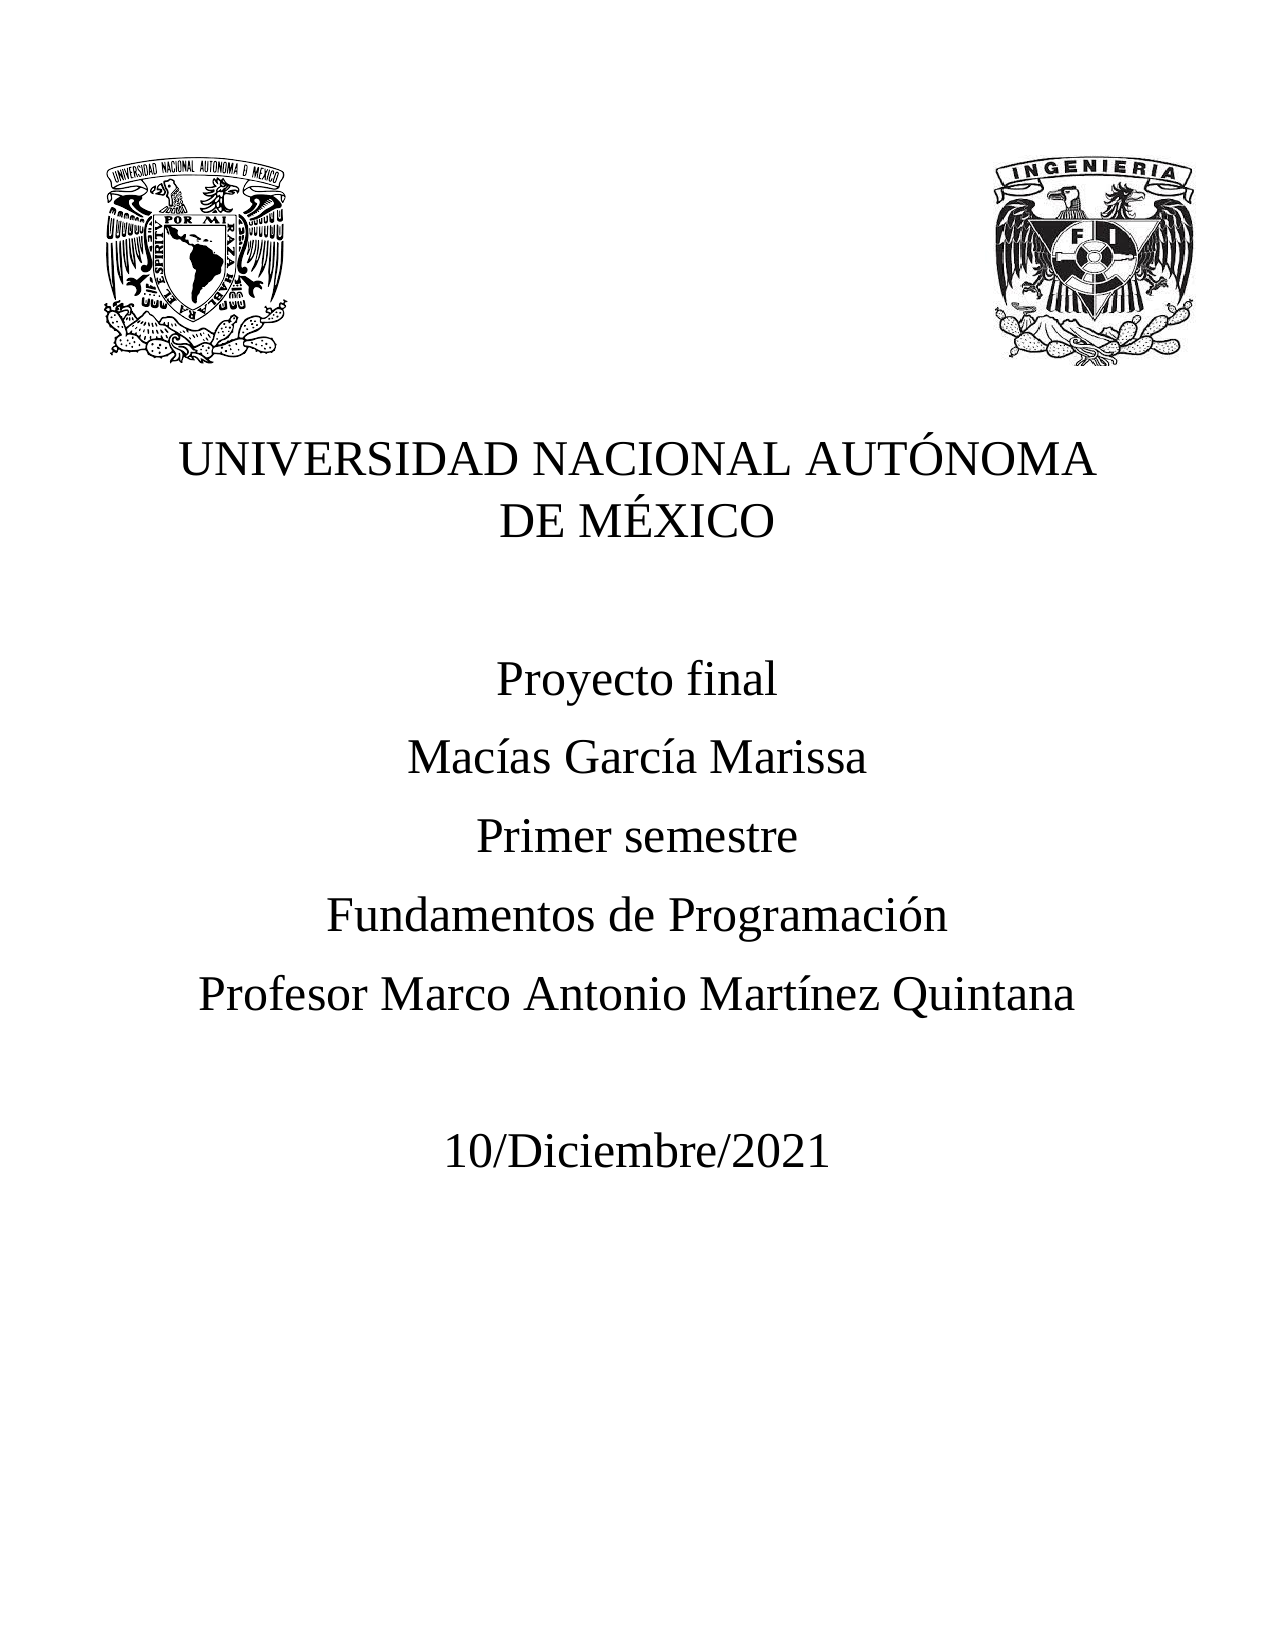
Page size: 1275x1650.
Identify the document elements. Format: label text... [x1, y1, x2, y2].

text UNIVERSIDAD NACIONAL AUTÓNOMA DE MÉXICO [177, 429, 1098, 548]
picture [82, 147, 307, 372]
text 10/Diciembre/2021 [177, 1121, 1098, 1178]
picture [985, 147, 1197, 366]
text Proyecto final [177, 648, 1098, 706]
text Fundamentos de Programación [177, 885, 1098, 942]
text Primer semestre [177, 806, 1098, 863]
text Macías García Marissa [177, 727, 1098, 785]
text Profesor Marco Antonio Martínez Quintana [177, 963, 1098, 1021]
